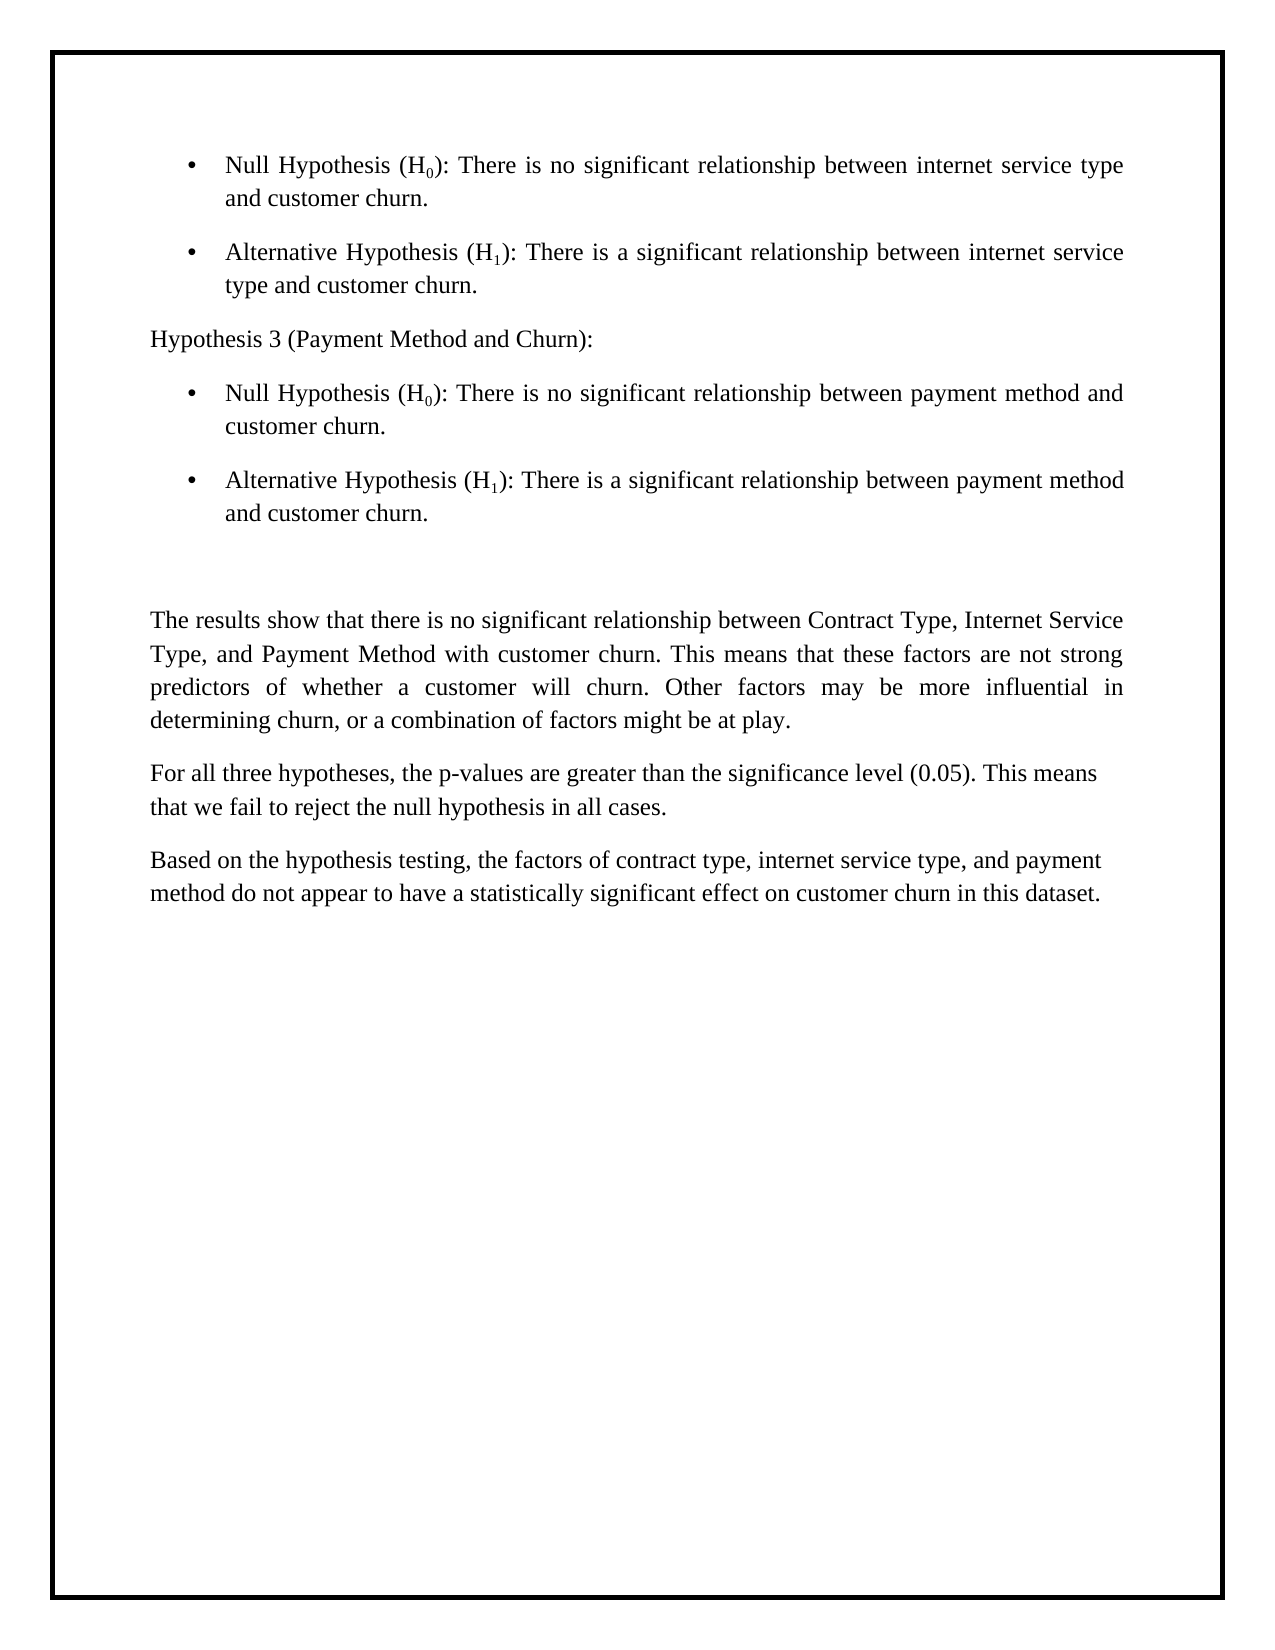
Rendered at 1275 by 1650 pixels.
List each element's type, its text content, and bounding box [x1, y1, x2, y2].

list Null Hypothesis (H₀): There is no significant relationship between internet service type and customer churn. [187, 150, 1125, 212]
list Alternative Hypothesis (H₁): There is a significant relationship between internet service type and customer churn. [187, 237, 1125, 299]
text The results show that there is no significant relationship between Contract Type, Internet Service Type, and Payment Method with customer churn. This means that these factors are not strong predictors of whether a customer will churn. Other factors may be more influential in determining churn, or a combination of factors might be at play. [150, 606, 1125, 733]
text Based on the hypothesis testing, the factors of contract type, internet service type, and payment method do not appear to have a statistically significant effect on customer churn in this dataset. [150, 845, 1125, 907]
text For all three hypotheses, the p-values are greater than the significance level (0.05). This means that we fail to reject the null hypothesis in all cases. [150, 758, 1125, 820]
list Alternative Hypothesis (H₁): There is a significant relationship between payment method and customer churn. [187, 465, 1125, 527]
text Hypothesis 3 (Payment Method and Churn): [150, 324, 1125, 353]
list Null Hypothesis (H₀): There is no significant relationship between payment method and customer churn. [187, 378, 1125, 440]
